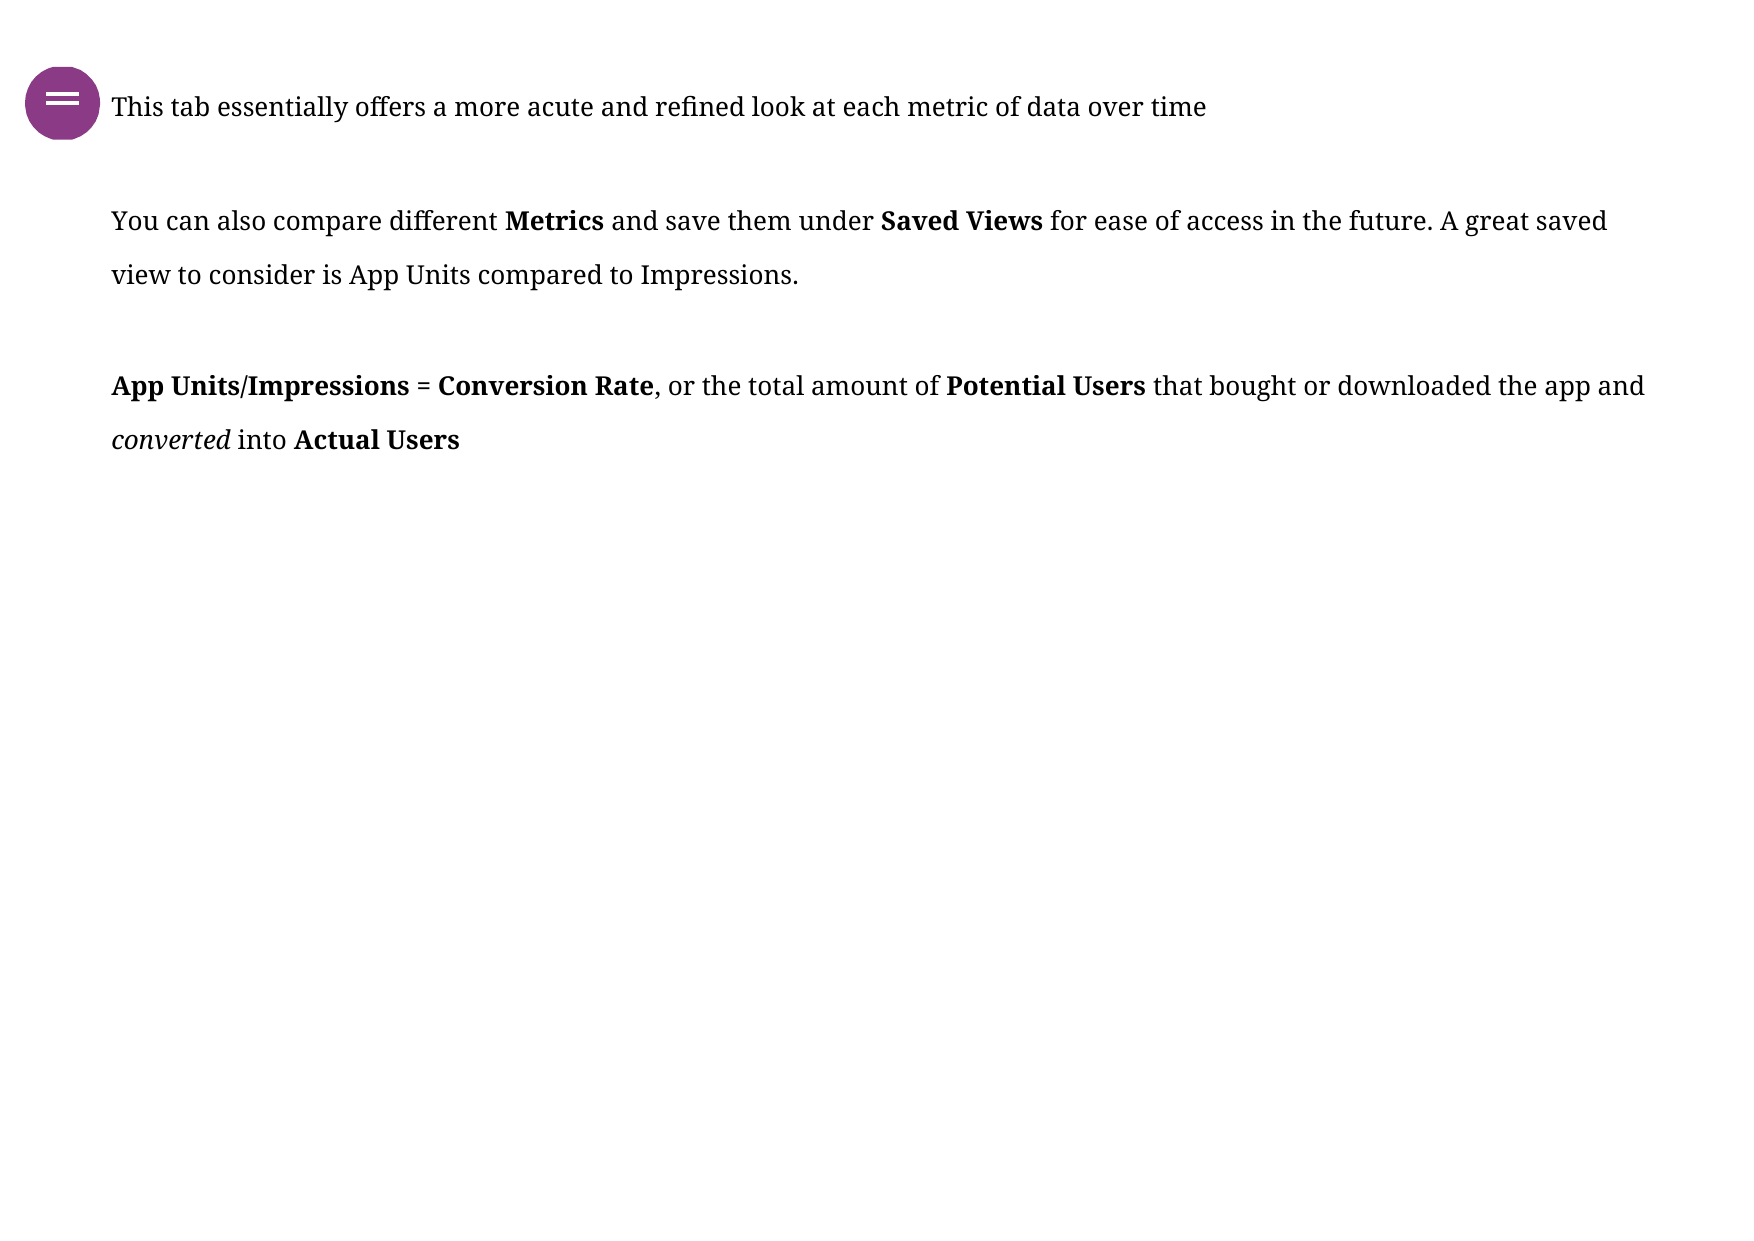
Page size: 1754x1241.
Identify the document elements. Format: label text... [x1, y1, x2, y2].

text You can also compare different Metrics and save them under Saved Views for ease of access in the future. A great saved view to consider is App Units compared to Impressions. [111, 203, 1654, 292]
text App Units/Impressions = Conversion Rate, or the total amount of Potential Users that bought or downloaded the app and converted into Actual Users [111, 368, 1654, 457]
text This tab essentially offers a more acute and refined look at each metric of data over time [111, 89, 1654, 124]
